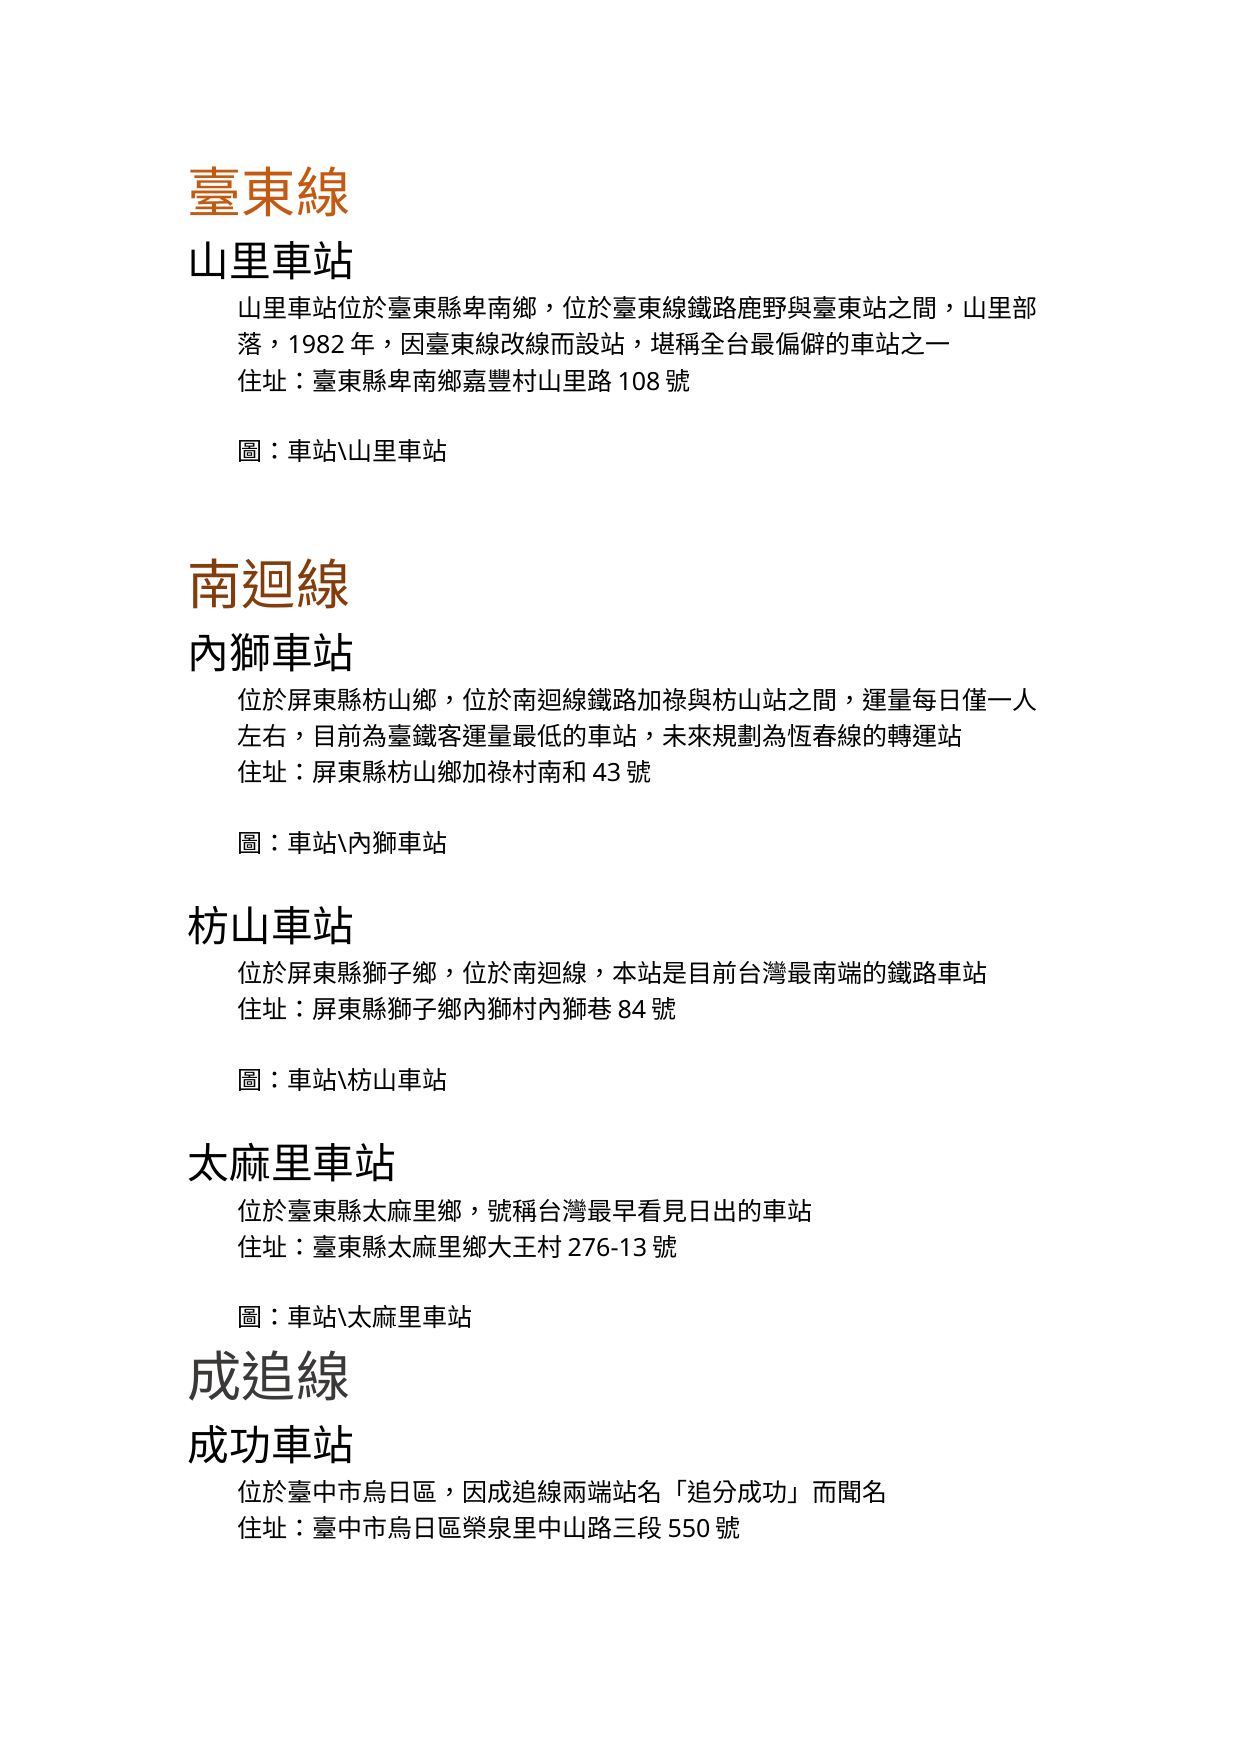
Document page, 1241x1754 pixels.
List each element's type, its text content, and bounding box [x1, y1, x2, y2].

text 住址：臺東縣卑南鄉嘉豐村山里路108號 [237, 361, 1053, 397]
text 太麻里車站 [187, 1131, 1053, 1191]
text 山里車站 [187, 228, 1053, 289]
text 圖：車站\山里車站 [237, 432, 1053, 468]
text 南迴線 [187, 542, 1053, 620]
text 住址：屏東縣枋山鄉加祿村南和43號 [237, 753, 1053, 789]
text 位於臺東縣太麻里鄉，號稱台灣最早看見日出的車站 [237, 1191, 1053, 1227]
text 成功車站 [187, 1412, 1053, 1472]
text 位於屏東縣獅子鄉，位於南迴線，本站是目前台灣最南端的鐵路車站 [237, 954, 1053, 990]
text 圖：車站\內獅車站 [237, 823, 1053, 859]
text 臺東線 [187, 150, 1053, 228]
text 成追線 [187, 1334, 1053, 1412]
text 內獅車站 [187, 620, 1053, 680]
text 住址：臺中市烏日區榮泉里中山路三段550號 [237, 1509, 1053, 1545]
text 山里車站位於臺東縣卑南鄉，位於臺東線鐵路鹿野與臺東站之間，山里部落，1982年，因臺東線改線而設站，堪稱全台最偏僻的車站之一 [237, 289, 1053, 361]
text 枋山車站 [187, 893, 1053, 954]
text 住址：臺東縣太麻里鄉大王村276-13號 [237, 1227, 1053, 1263]
text 圖：車站\枋山車站 [237, 1060, 1053, 1097]
text 住址：屏東縣獅子鄉內獅村內獅巷84號 [237, 990, 1053, 1026]
text 圖：車站\太麻里車站 [237, 1297, 1053, 1334]
text 位於臺中市烏日區，因成追線兩端站名「追分成功」而聞名 [237, 1472, 1053, 1509]
text 位於屏東縣枋山鄉，位於南迴線鐵路加祿與枋山站之間，運量每日僅一人左右，目前為臺鐵客運量最低的車站，未來規劃為恆春線的轉運站 [237, 680, 1053, 753]
